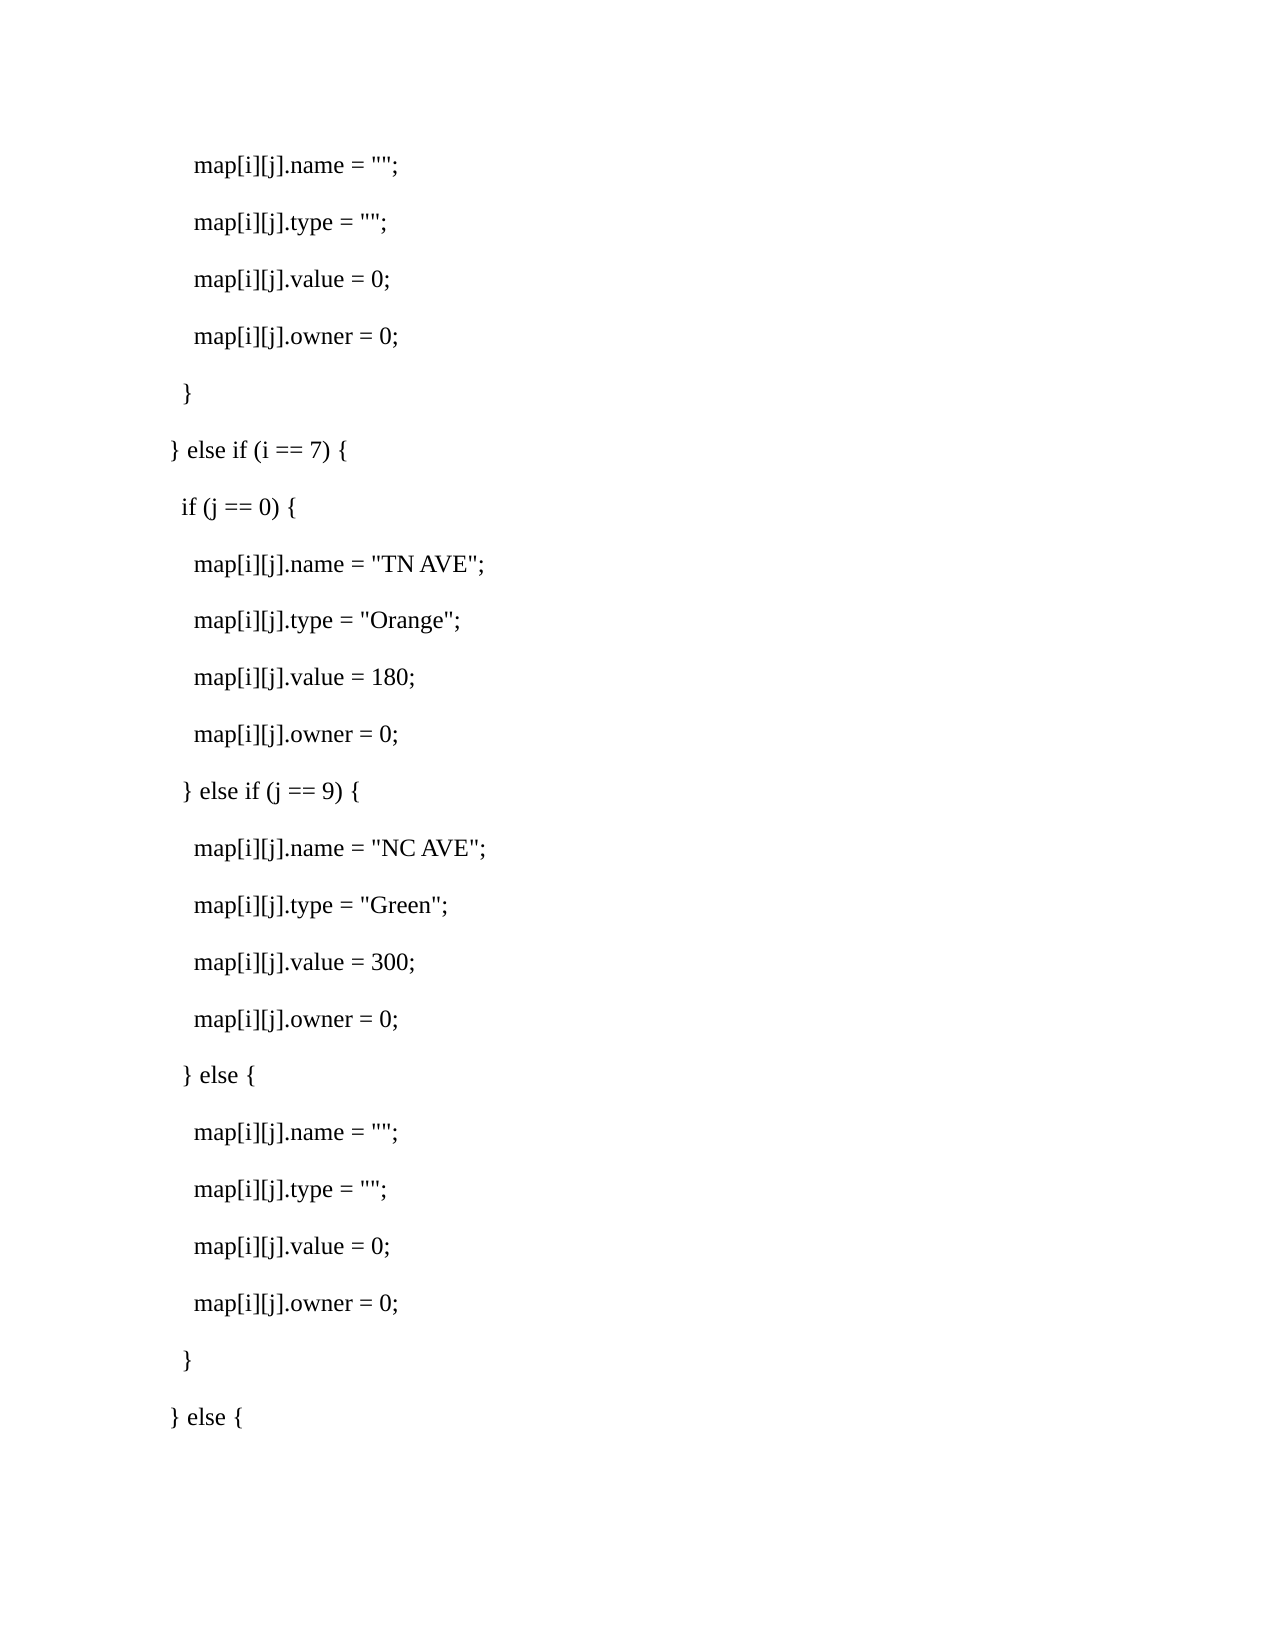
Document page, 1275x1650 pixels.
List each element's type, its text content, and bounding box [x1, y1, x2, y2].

text map[i][j].name = "TN AVE"; [119, 549, 1134, 577]
text map[i][j].name = "NC AVE"; [119, 833, 1134, 862]
text } else { [119, 1402, 1134, 1431]
text if (j == 0) { [119, 492, 1134, 521]
text map[i][j].owner = 0; [119, 1288, 1134, 1317]
text map[i][j].name = ""; [119, 151, 1134, 179]
text map[i][j].type = ""; [119, 207, 1134, 236]
text map[i][j].value = 300; [119, 947, 1134, 976]
text map[i][j].owner = 0; [119, 719, 1134, 748]
text map[i][j].value = 0; [119, 1231, 1134, 1260]
text } [119, 378, 1134, 407]
text map[i][j].type = ""; [119, 1174, 1134, 1203]
text map[i][j].owner = 0; [119, 1004, 1134, 1032]
text map[i][j].value = 180; [119, 662, 1134, 691]
text } else if (i == 7) { [119, 435, 1134, 464]
text map[i][j].owner = 0; [119, 321, 1134, 350]
text map[i][j].type = "Orange"; [119, 606, 1134, 634]
text } else if (j == 9) { [119, 776, 1134, 805]
text } [119, 1345, 1134, 1374]
text map[i][j].type = "Green"; [119, 890, 1134, 919]
text map[i][j].value = 0; [119, 264, 1134, 293]
text } else { [119, 1061, 1134, 1089]
text map[i][j].name = ""; [119, 1117, 1134, 1146]
